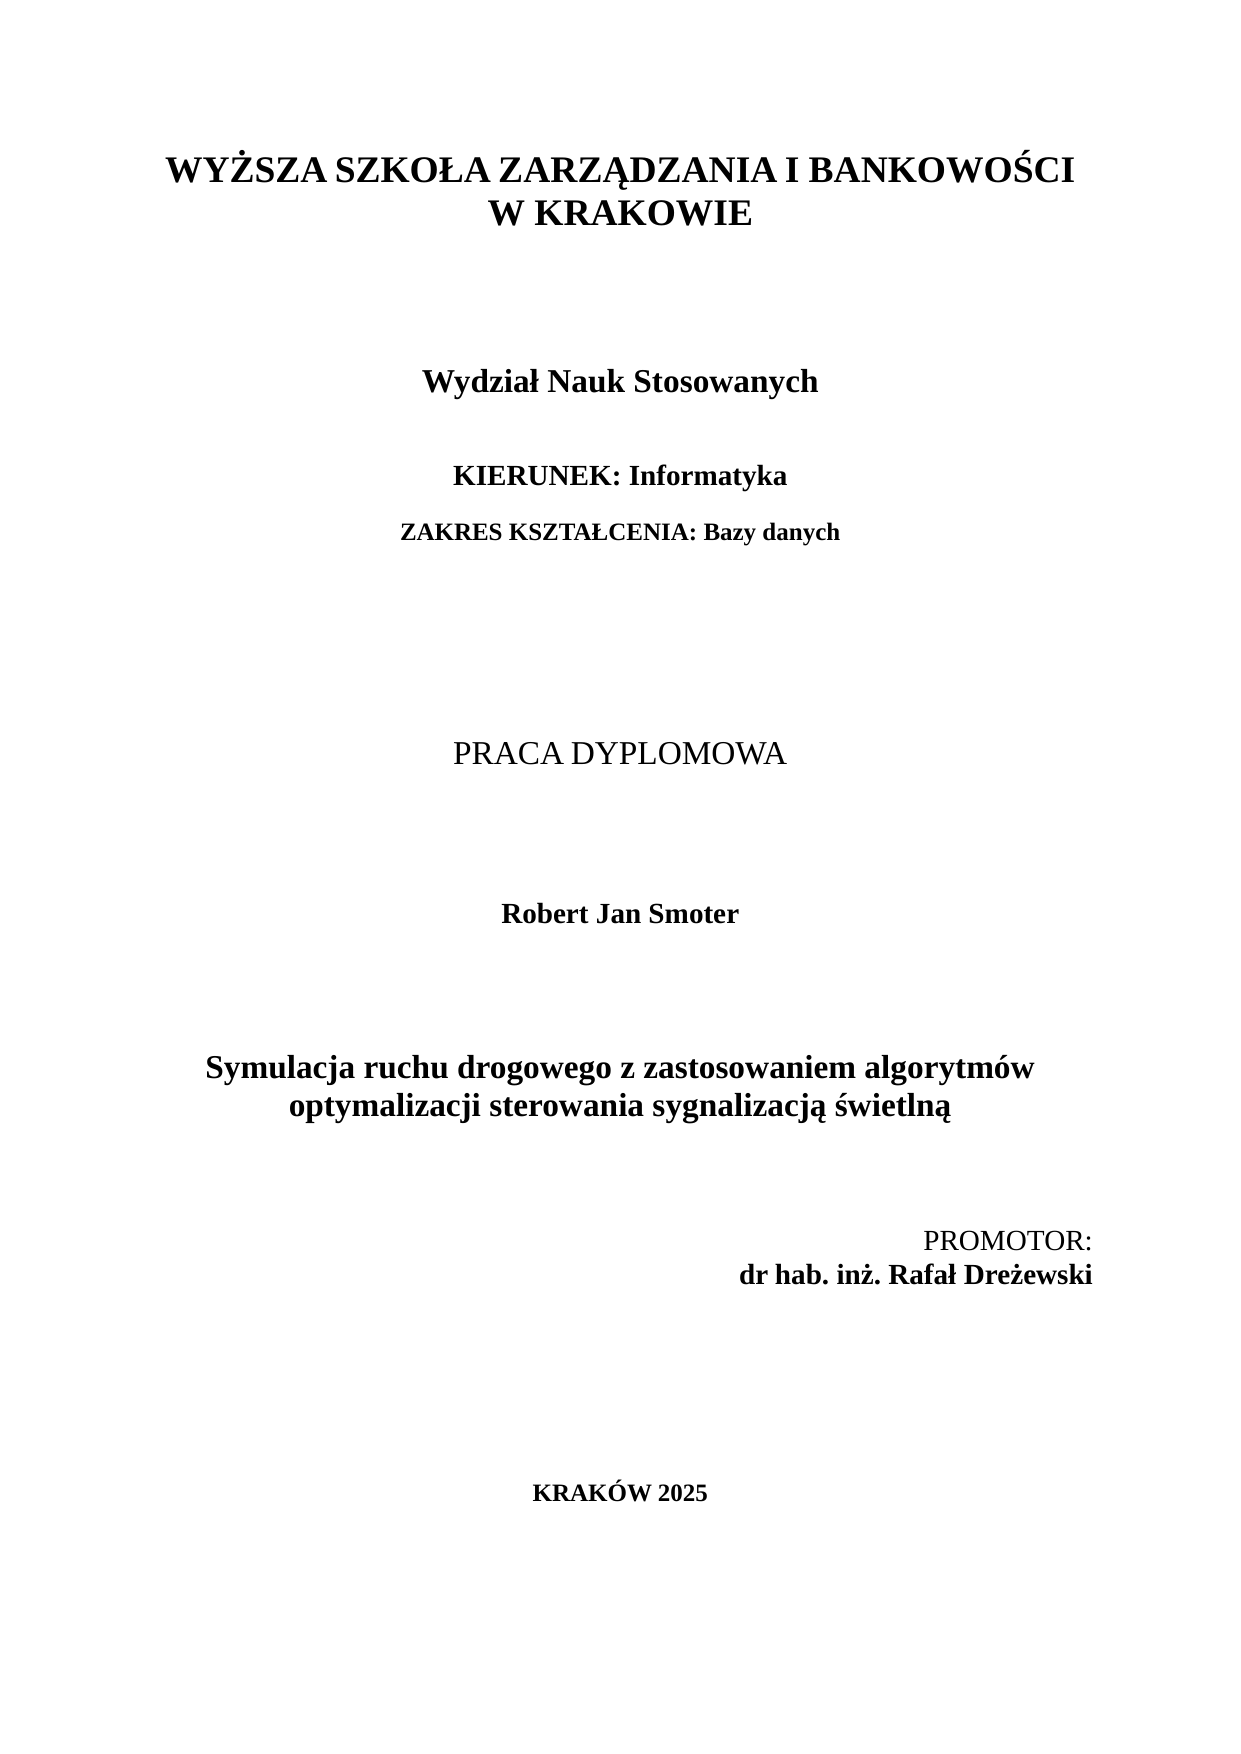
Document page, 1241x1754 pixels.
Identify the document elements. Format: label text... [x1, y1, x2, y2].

text ZAKRES KSZTAŁCENIA: Bazy danych [148, 517, 1093, 546]
text PROMOTOR: [148, 1223, 1093, 1257]
text WYŻSZA SZKOŁA ZARZĄDZANIA I BANKOWOŚCI W KRAKOWIE [148, 148, 1093, 234]
text PRACA DYPLOMOWA [148, 733, 1093, 772]
text dr hab. inż. Rafał Dreżewski [148, 1257, 1093, 1291]
text Symulacja ruchu drogowego z zastosowaniem algorytmów optymalizacji sterowania sygnalizacją świetlną [148, 1047, 1093, 1123]
text KRAKÓW 2025 [148, 1478, 1093, 1507]
text KIERUNEK: Informatyka [148, 458, 1093, 492]
text Wydział Nauk Stosowanych [148, 361, 1093, 399]
text Robert Jan Smoter [148, 897, 1093, 930]
